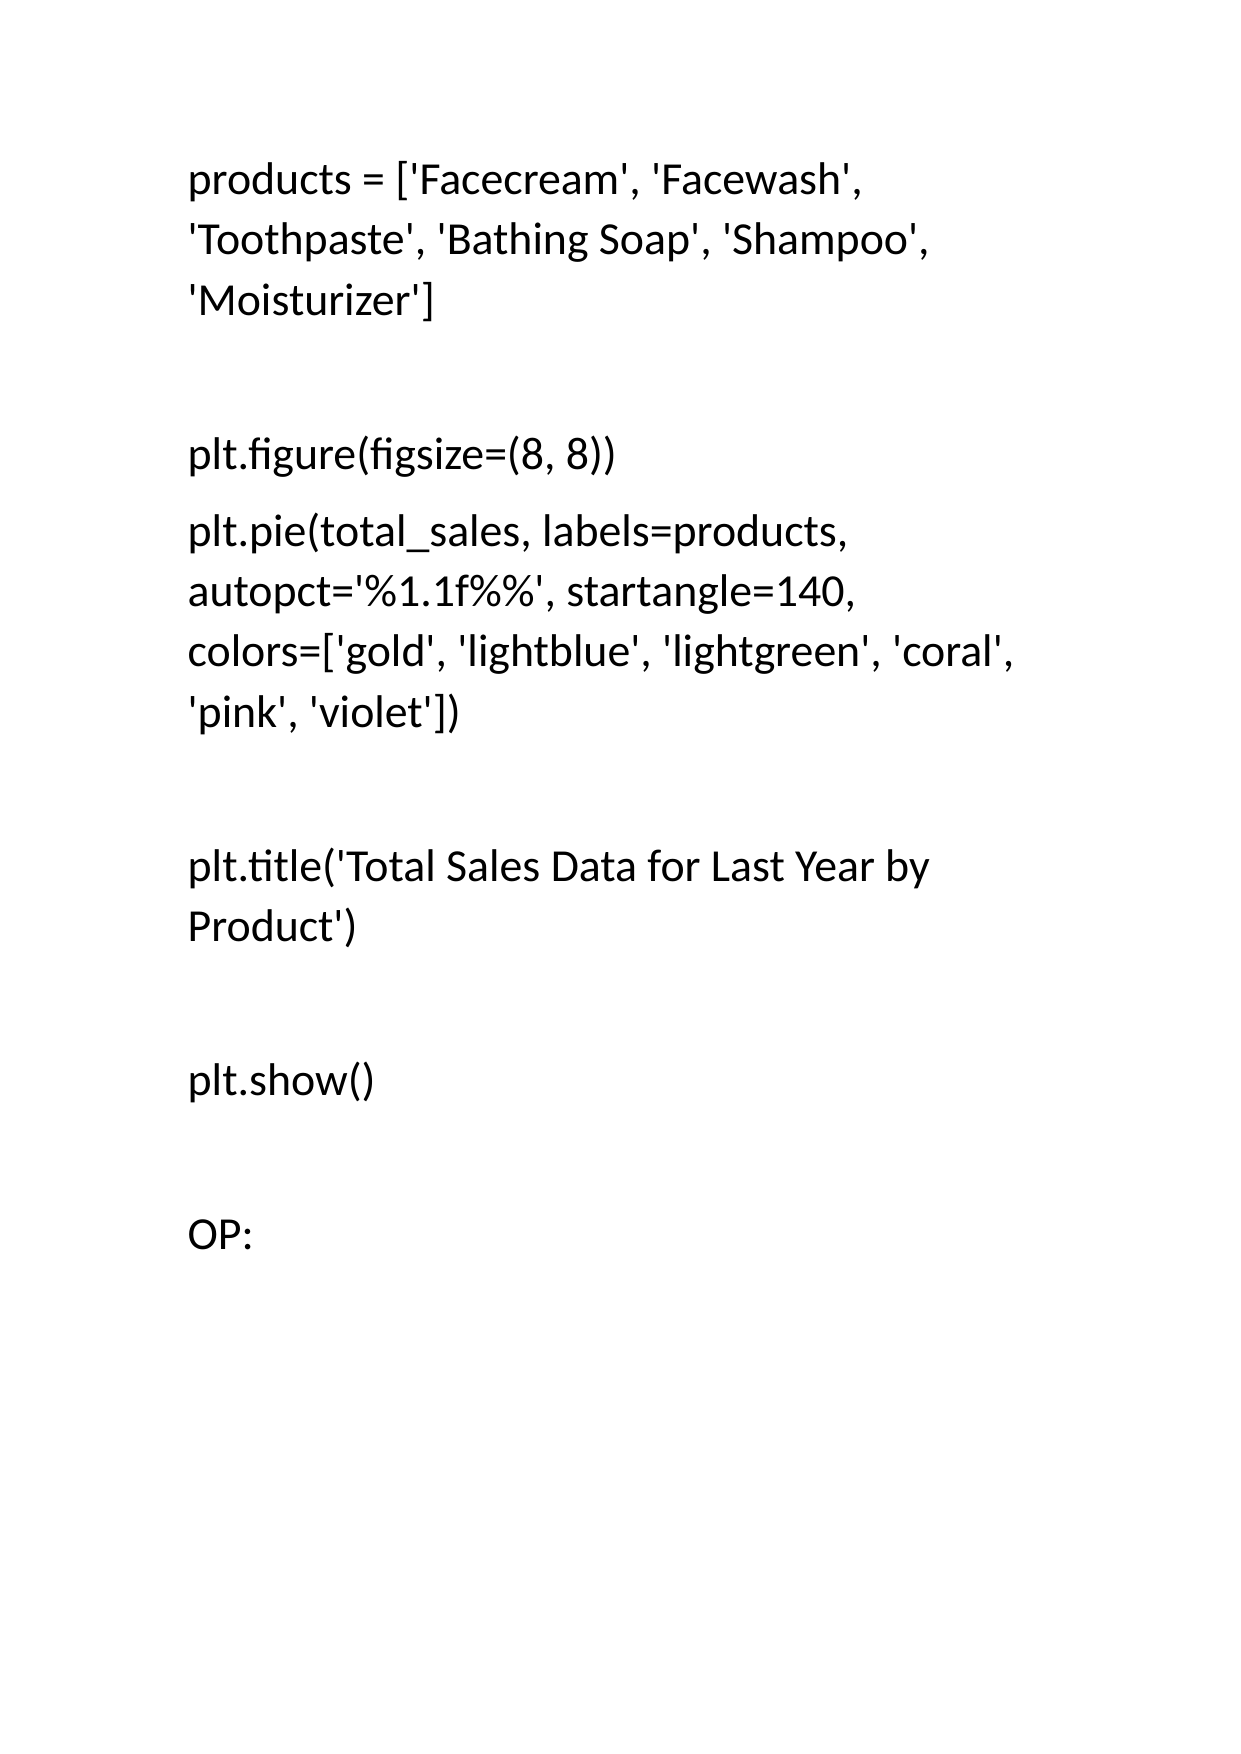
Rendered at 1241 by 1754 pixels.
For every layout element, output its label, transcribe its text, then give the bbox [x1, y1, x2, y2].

text OP: [187, 1205, 1090, 1261]
text products = ['Facecream', 'Facewash', 'Toothpaste', 'Bathing Soap', 'Shampoo', 'Moisturizer'] [187, 150, 1090, 327]
text plt.title('Total Sales Data for Last Year by Product') [187, 836, 1090, 953]
text plt.pie(total_sales, labels=products, autopct='%1.1f%%', startangle=140, colors=['gold', 'lightblue', 'lightgreen', 'coral', 'pink', 'violet']) [187, 502, 1090, 738]
text plt.figure(figsize=(8, 8)) [187, 424, 1090, 481]
text plt.show() [187, 1051, 1090, 1107]
